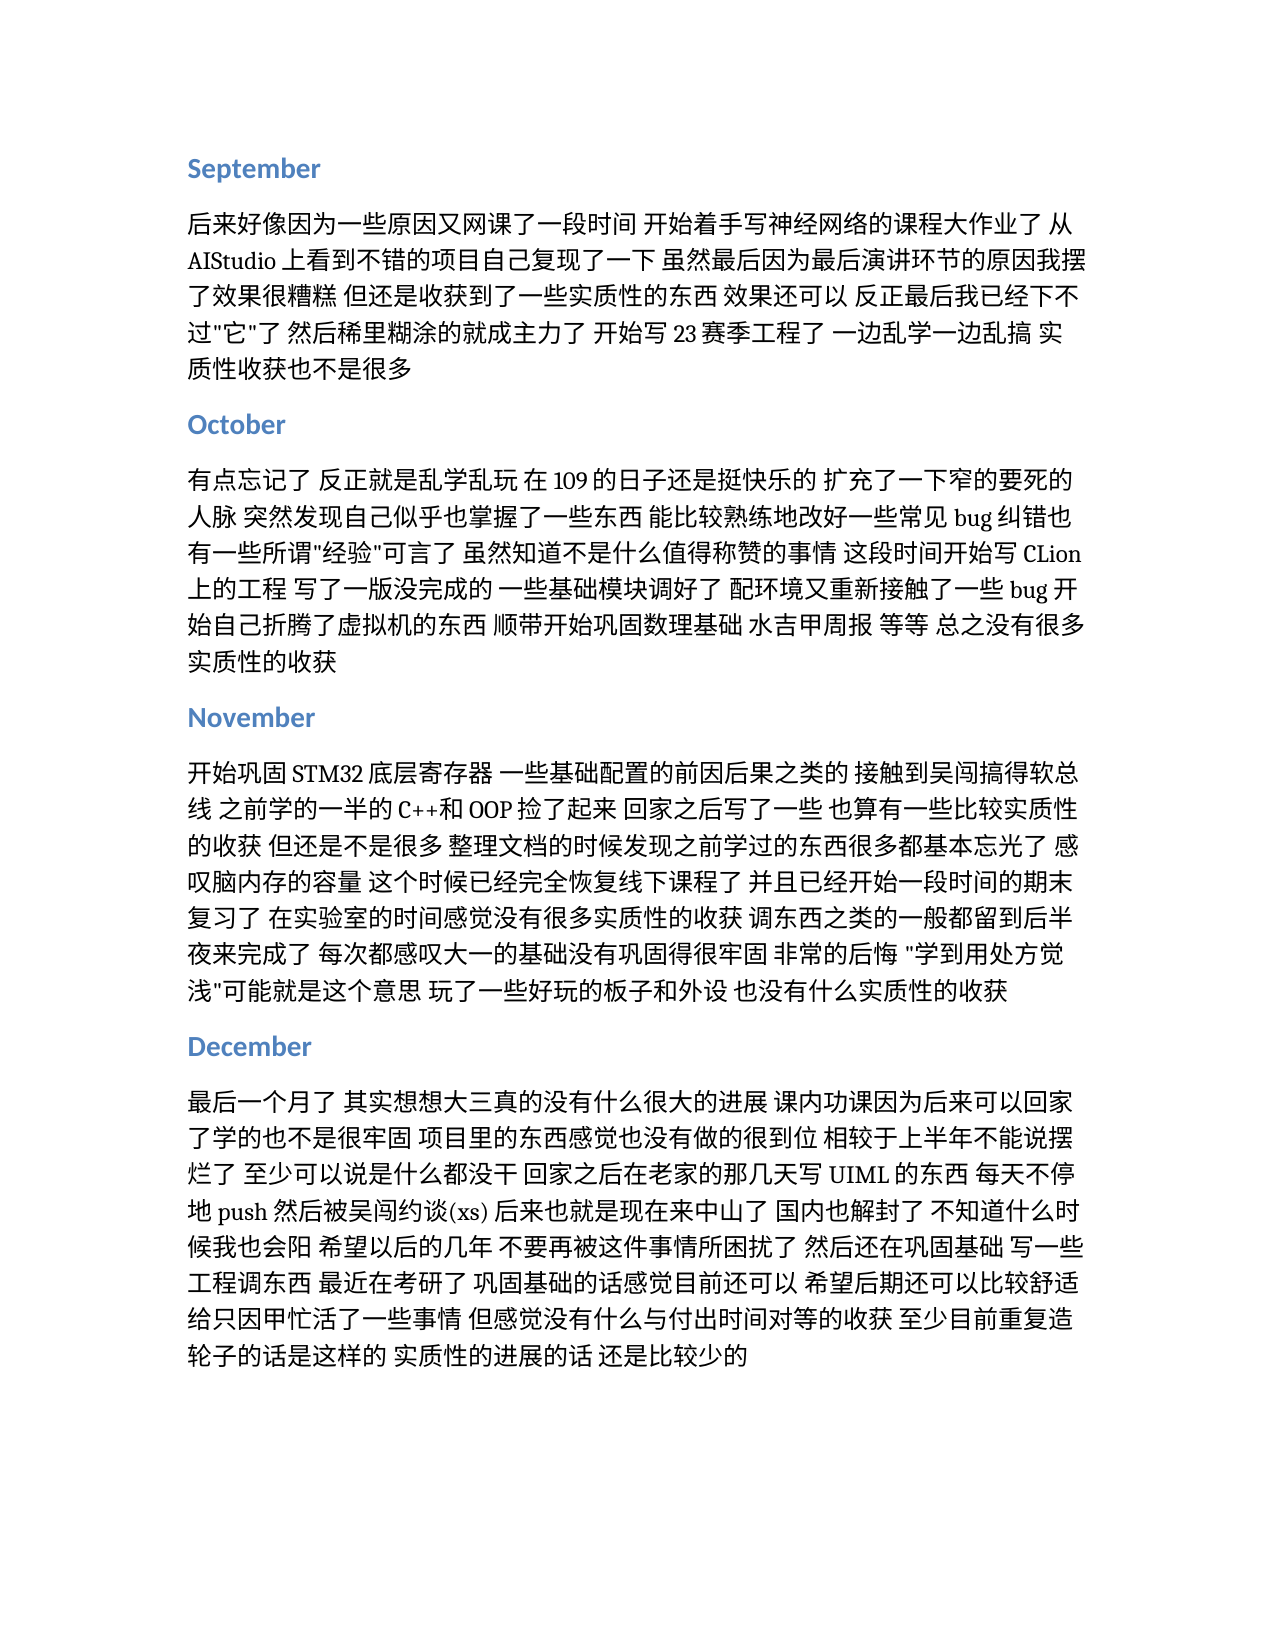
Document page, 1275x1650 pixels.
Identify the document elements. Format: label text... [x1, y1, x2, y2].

text 后来好像因为一些原因又网课了一段时间 开始着手写神经网络的课程大作业了 从AIStudio上看到不错的项目自己复现了一下 虽然最后因为最后演讲环节的原因我摆了效果很糟糕 但还是收获到了一些实质性的东西 效果还可以 反正最后我已经下不过"它"了 然后稀里糊涂的就成主力了 开始写23赛季工程了 一边乱学一边乱搞 实质性收获也不是很多 [187, 204, 1087, 386]
subtitle October [187, 406, 1087, 442]
subtitle September [187, 150, 1087, 186]
text 开始巩固STM32底层寄存器 一些基础配置的前因后果之类的 接触到吴闯搞得软总线 之前学的一半的C++和OOP捡了起来 回家之后写了一些 也算有一些比较实质性的收获 但还是不是很多 整理文档的时候发现之前学过的东西很多都基本忘光了 感叹脑内存的容量 这个时候已经完全恢复线下课程了 并且已经开始一段时间的期末复习了 在实验室的时间感觉没有很多实质性的收获 调东西之类的一般都留到后半夜来完成了 每次都感叹大一的基础没有巩固得很牢固 非常的后悔 "学到用处方觉浅"可能就是这个意思 玩了一些好玩的板子和外设 也没有什么实质性的收获 [187, 753, 1087, 1007]
text 有点忘记了 反正就是乱学乱玩 在109的日子还是挺快乐的 扩充了一下窄的要死的人脉 突然发现自己似乎也掌握了一些东西 能比较熟练地改好一些常见bug 纠错也有一些所谓"经验"可言了 虽然知道不是什么值得称赞的事情 这段时间开始写CLion上的工程 写了一版没完成的 一些基础模块调好了 配环境又重新接触了一些bug 开始自己折腾了虚拟机的东西 顺带开始巩固数理基础 水吉甲周报 等等 总之没有很多实质性的收获 [187, 461, 1087, 678]
subtitle November [187, 699, 1087, 735]
subtitle December [187, 1028, 1087, 1064]
text 最后一个月了 其实想想大三真的没有什么很大的进展 课内功课因为后来可以回家了学的也不是很牢固 项目里的东西感觉也没有做的很到位 相较于上半年不能说摆烂了 至少可以说是什么都没干 回家之后在老家的那几天写UIML的东西 每天不停地push然后被吴闯约谈(xs) 后来也就是现在来中山了 国内也解封了 不知道什么时候我也会阳 希望以后的几年 不要再被这件事情所困扰了 然后还在巩固基础 写一些工程调东西 最近在考研了 巩固基础的话感觉目前还可以 希望后期还可以比较舒适 给只因甲忙活了一些事情 但感觉没有什么与付出时间对等的收获 至少目前重复造轮子的话是这样的 实质性的进展的话 还是比较少的 [187, 1082, 1087, 1372]
